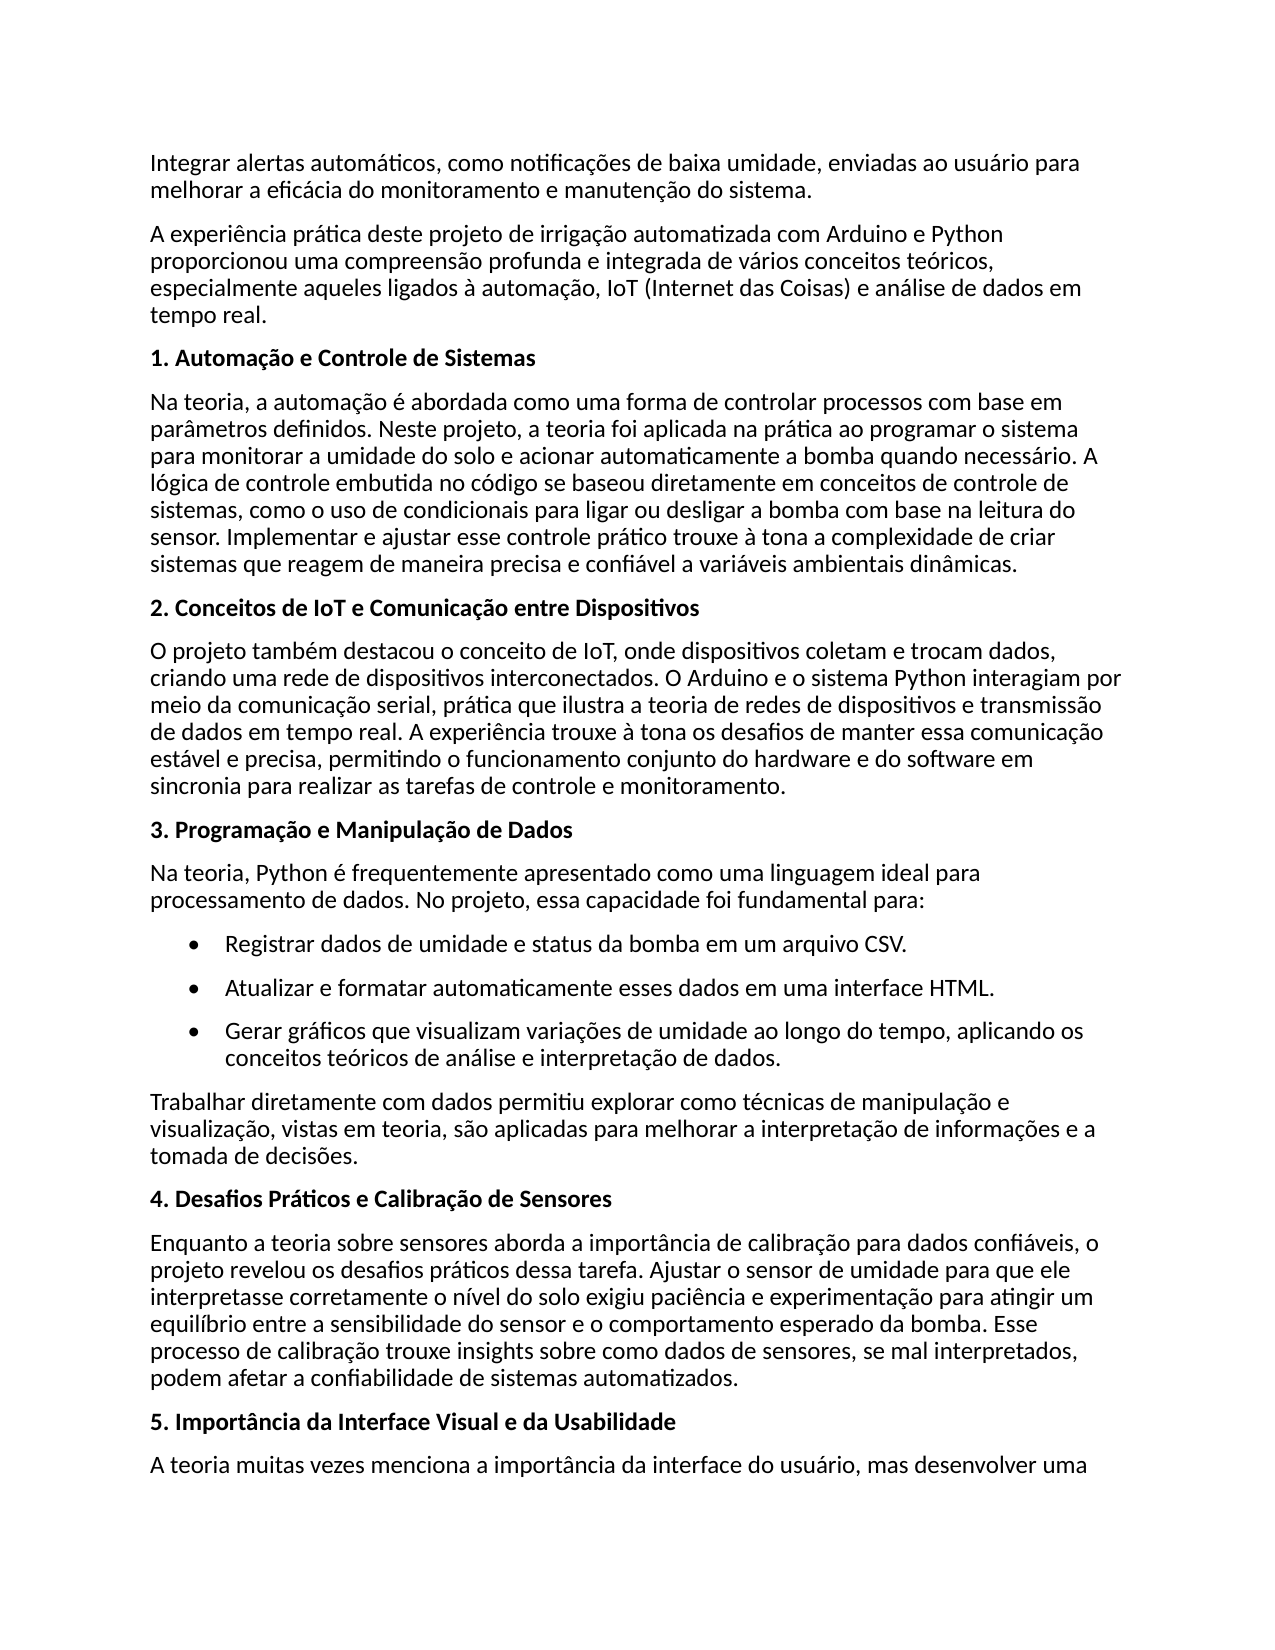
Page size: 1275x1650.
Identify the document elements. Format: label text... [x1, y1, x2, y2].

text 5. Importância da Interface Visual e da Usabilidade [150, 1408, 1125, 1436]
text Na teoria, a automação é abordada como uma forma de controlar processos com base em parâmetros definidos. Neste projeto, a teoria foi aplicada na prática ao programar o sistema para monitorar a umidade do solo e acionar automaticamente a bomba quando necessário. A lógica de controle embutida no código se baseou diretamente em conceitos de controle de sistemas, como o uso de condicionais para ligar ou desligar a bomba com base na leitura do sensor. Implementar e ajustar esse controle prático trouxe à tona a complexidade de criar sistemas que reagem de maneira precisa e confiável a variáveis ambientais dinâmicas. [150, 389, 1125, 578]
text A experiência prática deste projeto de irrigação automatizada com Arduino e Python proporcionou uma compreensão profunda e integrada de vários conceitos teóricos, especialmente aqueles ligados à automação, IoT (Internet das Coisas) e análise de dados em tempo real. [150, 221, 1125, 328]
text 1. Automação e Controle de Sistemas [150, 345, 1125, 372]
list Gerar gráficos que visualizam variações de umidade ao longo do tempo, aplicando os conceitos teóricos de análise e interpretação de dados. [187, 1018, 1125, 1072]
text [150, 1452, 1125, 1479]
text 2. Conceitos de IoT e Comunicação entre Dispositivos [150, 594, 1125, 621]
text Integrar alertas automáticos, como notificações de baixa umidade, enviadas ao usuário para melhorar a eficácia do monitoramento e manutenção do sistema. [150, 150, 1125, 204]
text Enquanto a teoria sobre sensores aborda a importância de calibração para dados confiáveis, o projeto revelou os desafios práticos dessa tarefa. Ajustar o sensor de umidade para que ele interpretasse corretamente o nível do solo exigiu paciência e experimentação para atingir um equilíbrio entre a sensibilidade do sensor e o comportamento esperado da bomba. Esse processo de calibração trouxe insights sobre como dados de sensores, se mal interpretados, podem afetar a confiabilidade de sistemas automatizados. [150, 1230, 1125, 1392]
text Trabalhar diretamente com dados permitiu explorar como técnicas de manipulação e visualização, vistas em teoria, são aplicadas para melhorar a interpretação de informações e a tomada de decisões. [150, 1089, 1125, 1170]
text 4. Desafios Práticos e Calibração de Sensores [150, 1186, 1125, 1213]
text O projeto também destacou o conceito de IoT, onde dispositivos coletam e trocam dados, criando uma rede de dispositivos interconectados. O Arduino e o sistema Python interagiam por meio da comunicação serial, prática que ilustra a teoria de redes de dispositivos e transmissão de dados em tempo real. A experiência trouxe à tona os desafios de manter essa comunicação estável e precisa, permitindo o funcionamento conjunto do hardware e do software em sincronia para realizar as tarefas de controle e monitoramento. [150, 638, 1125, 800]
list Registrar dados de umidade e status da bomba em um arquivo CSV. [187, 931, 1125, 958]
text Na teoria, Python é frequentemente apresentado como uma linguagem ideal para processamento de dados. No projeto, essa capacidade foi fundamental para: [150, 860, 1125, 914]
list Atualizar e formatar automaticamente esses dados em uma interface HTML. [187, 974, 1125, 1001]
text 3. Programação e Manipulação de Dados [150, 817, 1125, 843]
